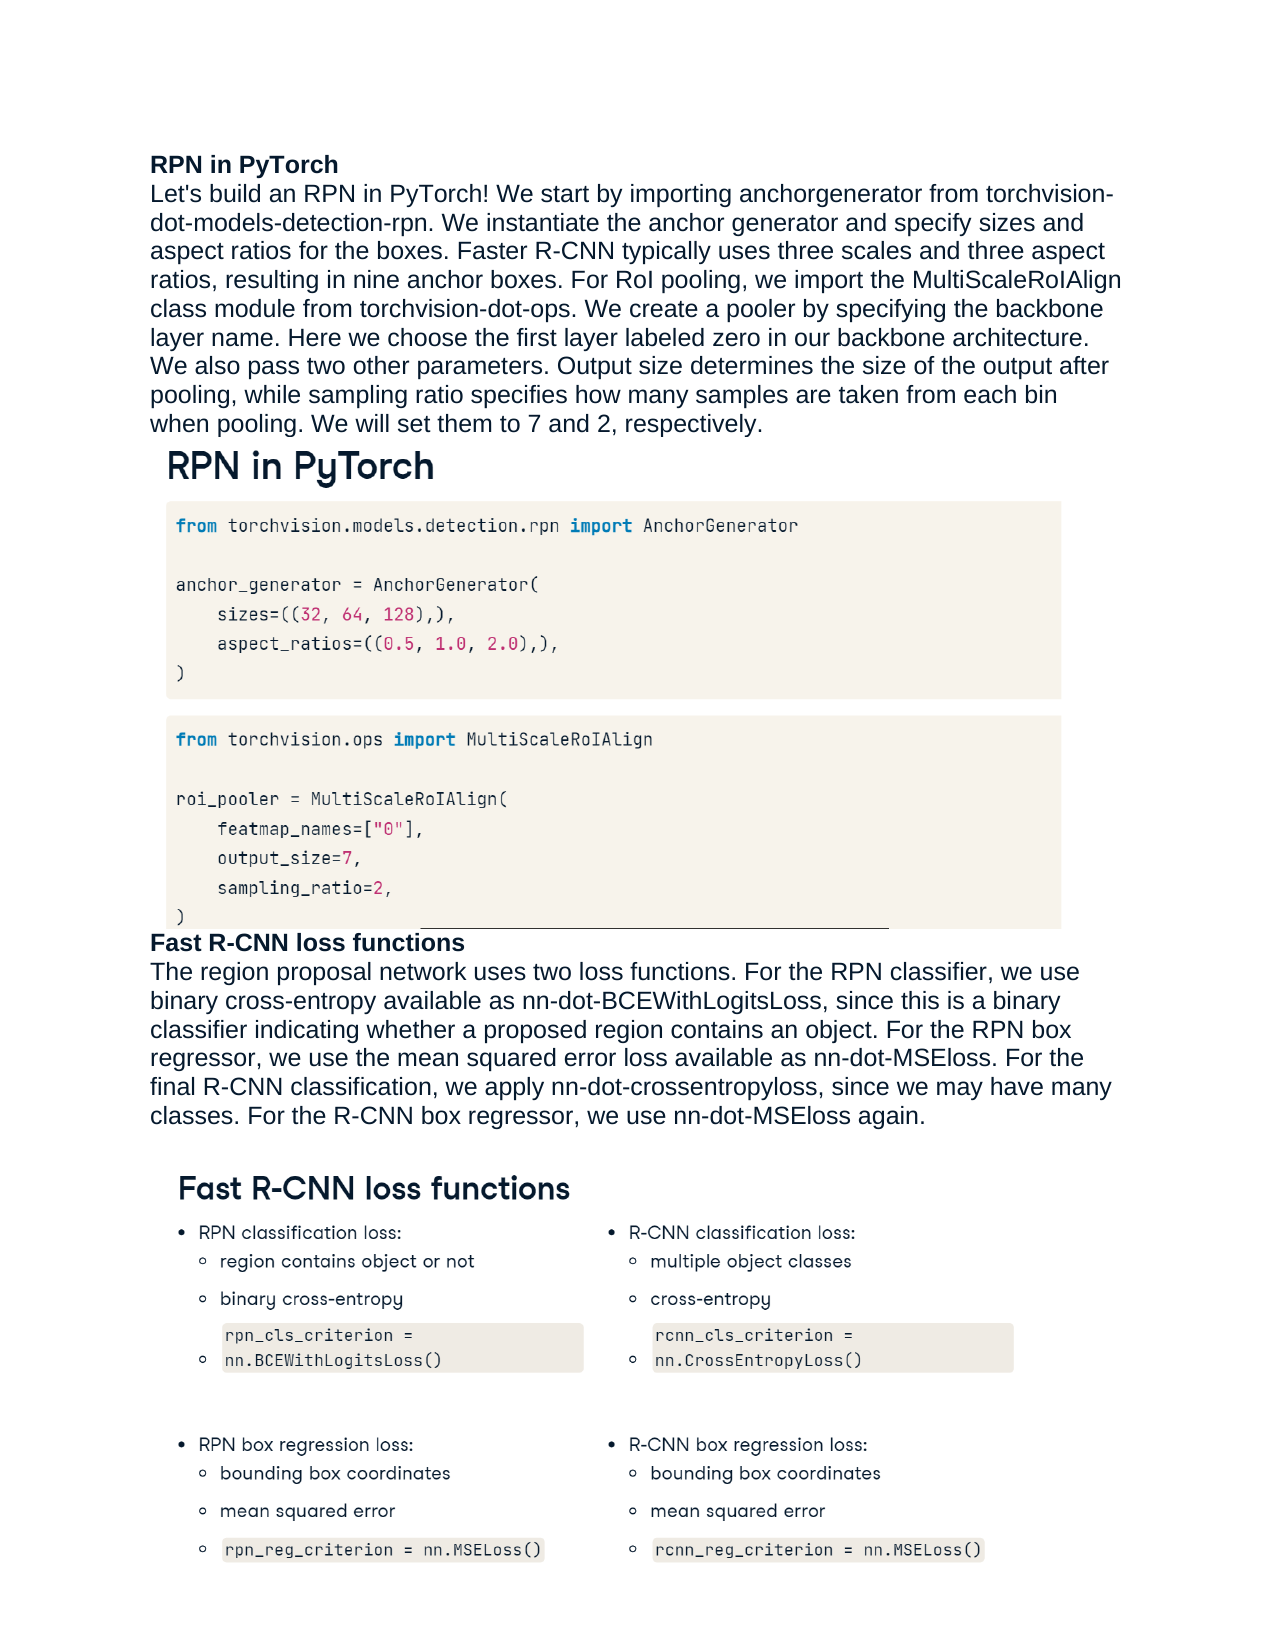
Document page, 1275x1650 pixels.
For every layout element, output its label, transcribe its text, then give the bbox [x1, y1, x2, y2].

text Let's build an RPN in PyTorch! We start by importing anchorgenerator from torchvision-dot-models-detection-rpn. We instantiate the anchor generator and specify sizes and aspect ratios for the boxes. Faster R-CNN typically uses three scales and three aspect ratios, resulting in nine anchor boxes. For RoI pooling, we import the MultiScaleRoIAlign class module from torchvision-dot-ops. We create a pooler by specifying the backbone layer name. Here we choose the first layer labeled zero in our backbone architecture. We also pass two other parameters. Output size determines the size of the output after pooling, while sampling ratio specifies how many samples are taken from each bin when pooling. We will set them to 7 and 2, respectively. [150, 179, 1125, 437]
picture [150, 437, 1062, 929]
text The region proposal network uses two loss functions. For the RPN classifier, we use binary cross-entropy available as nn-dot-BCEWithLogitsLoss, since this is a binary classifier indicating whether a proposed region contains an object. For the RPN box regressor, we use the mean squared error loss available as nn-dot-MSEloss. For the final R-CNN classification, we apply nn-dot-crossentropyloss, since we may have many classes. For the R-CNN box regressor, we use nn-dot-MSEloss again. [150, 957, 1125, 1129]
text RPN in PyTorch [150, 150, 1125, 179]
picture [157, 1157, 1041, 1583]
text Fast R-CNN loss functions [150, 928, 1125, 957]
